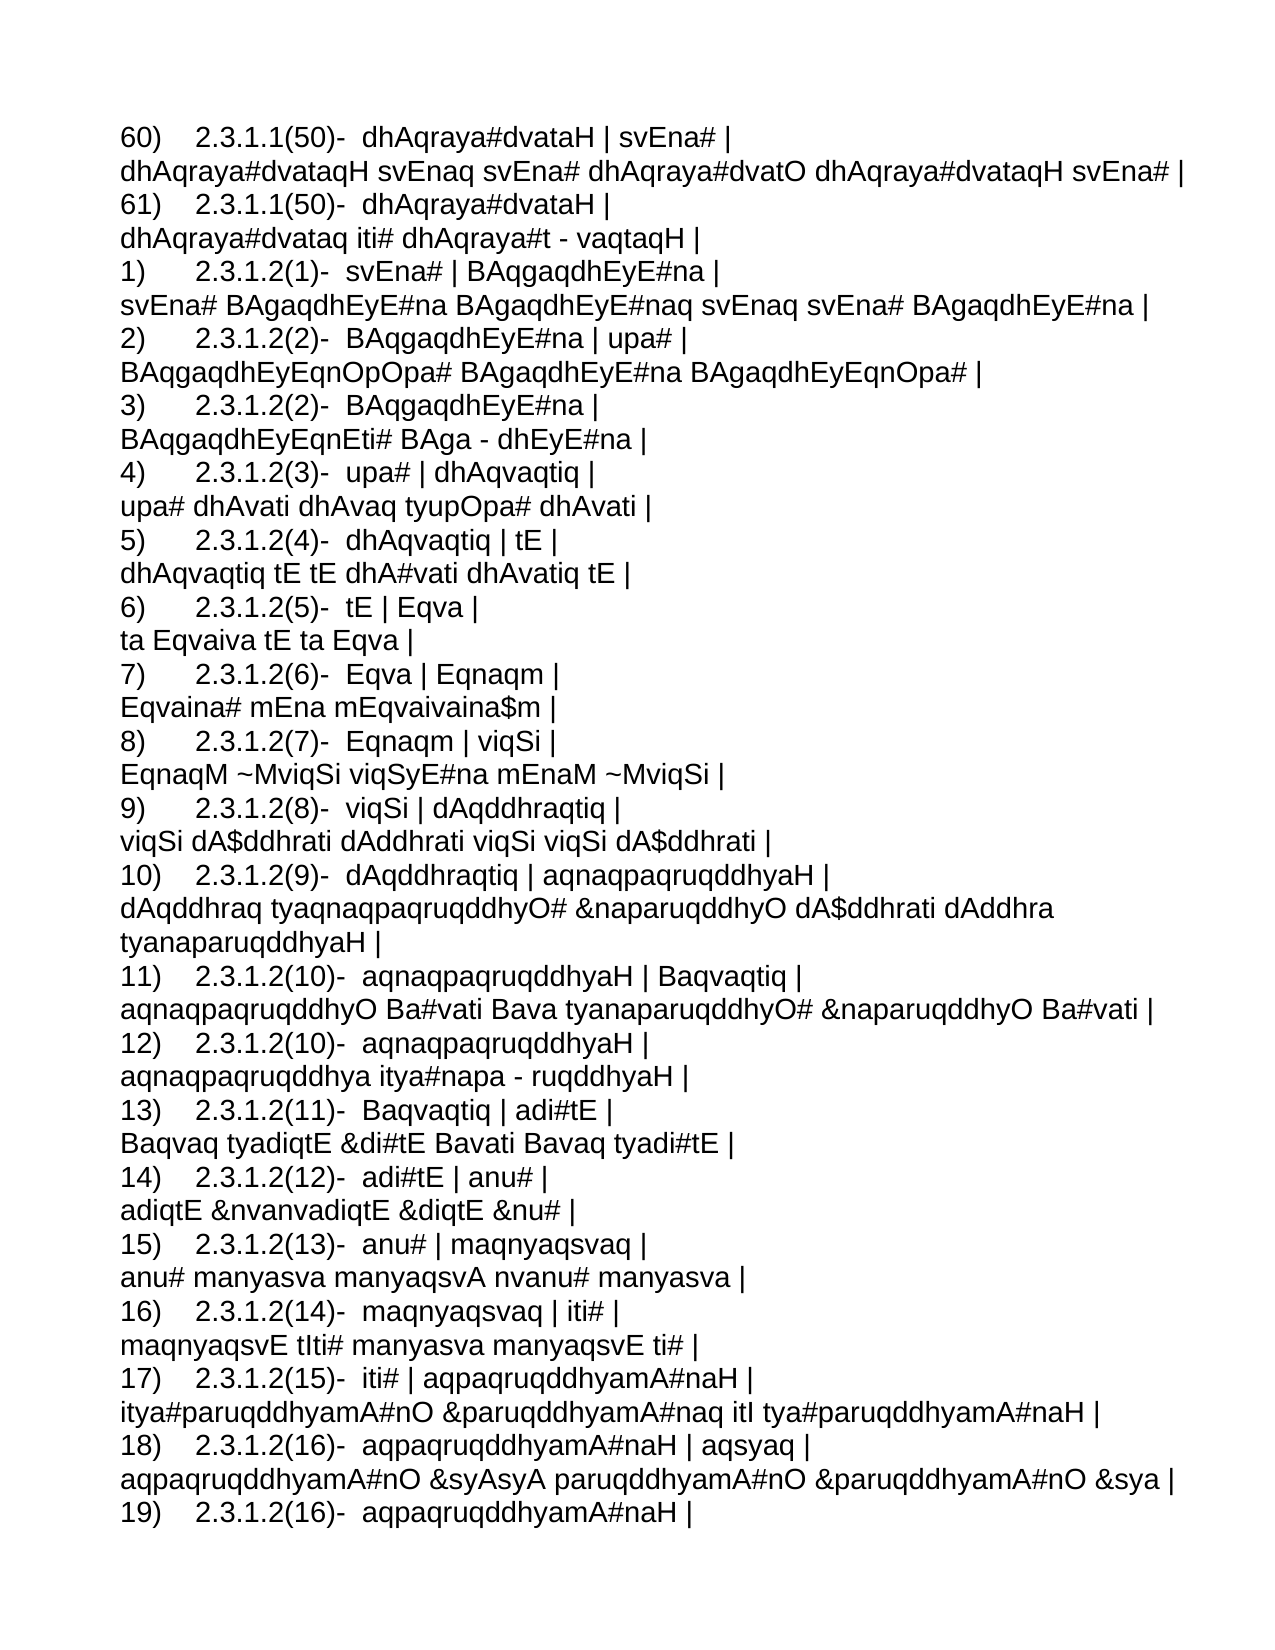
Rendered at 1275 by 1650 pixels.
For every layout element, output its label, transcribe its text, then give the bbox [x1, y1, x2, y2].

text svEna# BAgaqdhEyE#na BAgaqdhEyE#naq svEnaq svEna# BAgaqdhEyE#na | [120, 288, 1200, 321]
text itya#paruqddhyamA#nO &paruqddhyamA#naq itI tya#paruqddhyamA#naH | [120, 1394, 1200, 1428]
text BAqgaqdhEyEqnEti# BAga - dhEyE#na | [120, 422, 1200, 455]
text 8) 2.3.1.2(7)- Eqnaqm | viqSi | [120, 724, 1200, 757]
text aqpaqruqddhyamA#nO &syAsyA paruqddhyamA#nO &paruqddhyamA#nO &sya | [120, 1462, 1200, 1495]
text BAqgaqdhEyEqnOpOpa# BAgaqdhEyE#na BAgaqdhEyEqnOpa# | [120, 355, 1200, 388]
text viqSi dA$ddhrati dAddhrati viqSi viqSi dA$ddhrati | [120, 824, 1200, 858]
text 3) 2.3.1.2(2)- BAqgaqdhEyE#na | [120, 388, 1200, 422]
text 17) 2.3.1.2(15)- iti# | aqpaqruqddhyamA#naH | [120, 1361, 1200, 1394]
text 13) 2.3.1.2(11)- Baqvaqtiq | adi#tE | [120, 1093, 1200, 1126]
text dhAqraya#dvataqH svEnaq svEna# dhAqraya#dvatO dhAqraya#dvataqH svEna# | [120, 153, 1200, 187]
text 61) 2.3.1.1(50)- dhAqraya#dvataH | [120, 187, 1200, 221]
text upa# dhAvati dhAvaq tyupOpa# dhAvati | [120, 489, 1200, 522]
text EqnaqM ~MviqSi viqSyE#na mEnaM ~MviqSi | [120, 757, 1200, 791]
text 16) 2.3.1.2(14)- maqnyaqsvaq | iti# | [120, 1294, 1200, 1327]
text 60) 2.3.1.1(50)- dhAqraya#dvataH | svEna# | [120, 120, 1200, 153]
text 7) 2.3.1.2(6)- Eqva | Eqnaqm | [120, 657, 1200, 690]
text 12) 2.3.1.2(10)- aqnaqpaqruqddhyaH | [120, 1026, 1200, 1059]
text 15) 2.3.1.2(13)- anu# | maqnyaqsvaq | [120, 1227, 1200, 1260]
text 10) 2.3.1.2(9)- dAqddhraqtiq | aqnaqpaqruqddhyaH | [120, 858, 1200, 891]
text aqnaqpaqruqddhyO Ba#vati Bava tyanaparuqddhyO# &naparuqddhyO Ba#vati | [120, 992, 1200, 1026]
text Eqvaina# mEna mEqvaivaina$m | [120, 690, 1200, 724]
text 2) 2.3.1.2(2)- BAqgaqdhEyE#na | upa# | [120, 321, 1200, 355]
text 18) 2.3.1.2(16)- aqpaqruqddhyamA#naH | aqsyaq | [120, 1428, 1200, 1462]
text dhAqvaqtiq tE tE dhA#vati dhAvatiq tE | [120, 556, 1200, 589]
text 1) 2.3.1.2(1)- svEna# | BAqgaqdhEyE#na | [120, 254, 1200, 288]
text dhAqraya#dvataq iti# dhAqraya#t - vaqtaqH | [120, 221, 1200, 254]
text 5) 2.3.1.2(4)- dhAqvaqtiq | tE | [120, 522, 1200, 556]
text dAqddhraq tyaqnaqpaqruqddhyO# &naparuqddhyO dA$ddhrati dAddhra tyanaparuqddhyaH | [120, 891, 1200, 958]
text 19) 2.3.1.2(16)- aqpaqruqddhyamA#naH | [120, 1495, 1200, 1529]
text 9) 2.3.1.2(8)- viqSi | dAqddhraqtiq | [120, 791, 1200, 824]
text adiqtE &nvanvadiqtE &diqtE &nu# | [120, 1193, 1200, 1227]
text 6) 2.3.1.2(5)- tE | Eqva | [120, 589, 1200, 623]
text 14) 2.3.1.2(12)- adi#tE | anu# | [120, 1160, 1200, 1193]
text aqnaqpaqruqddhya itya#napa - ruqddhyaH | [120, 1059, 1200, 1093]
text maqnyaqsvE tIti# manyasva manyaqsvE ti# | [120, 1327, 1200, 1361]
text anu# manyasva manyaqsvA nvanu# manyasva | [120, 1260, 1200, 1294]
text ta Eqvaiva tE ta Eqva | [120, 623, 1200, 657]
text 11) 2.3.1.2(10)- aqnaqpaqruqddhyaH | Baqvaqtiq | [120, 958, 1200, 992]
text 4) 2.3.1.2(3)- upa# | dhAqvaqtiq | [120, 455, 1200, 489]
text Baqvaq tyadiqtE &di#tE Bavati Bavaq tyadi#tE | [120, 1126, 1200, 1160]
